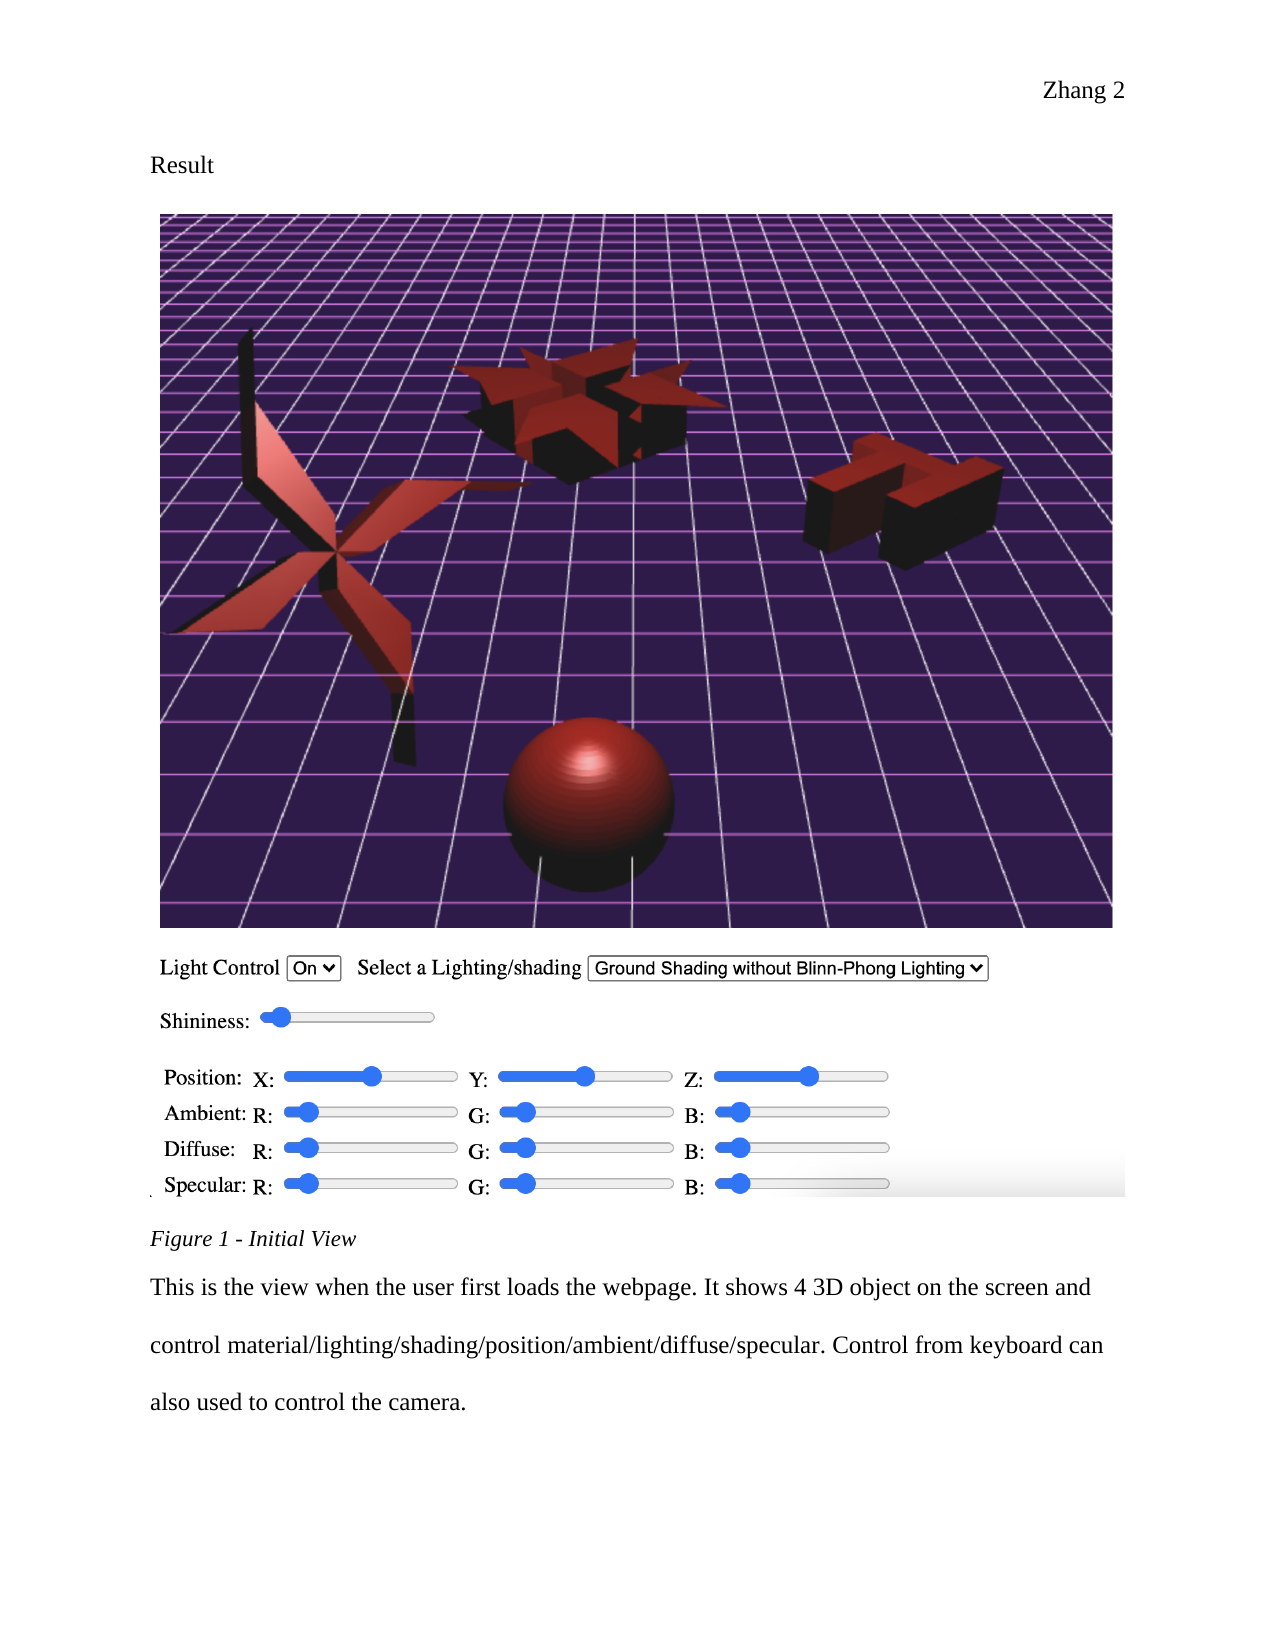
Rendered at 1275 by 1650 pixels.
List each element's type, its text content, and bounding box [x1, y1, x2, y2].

picture [150, 207, 1125, 1197]
text This is the view when the user first loads the webpage. It shows 4 3D object on the screen and control material/lighting/shading/position/ambient/diffuse/specular. Control from keyboard can also used to control the camera. [150, 1272, 1125, 1416]
text Result [150, 150, 1125, 207]
